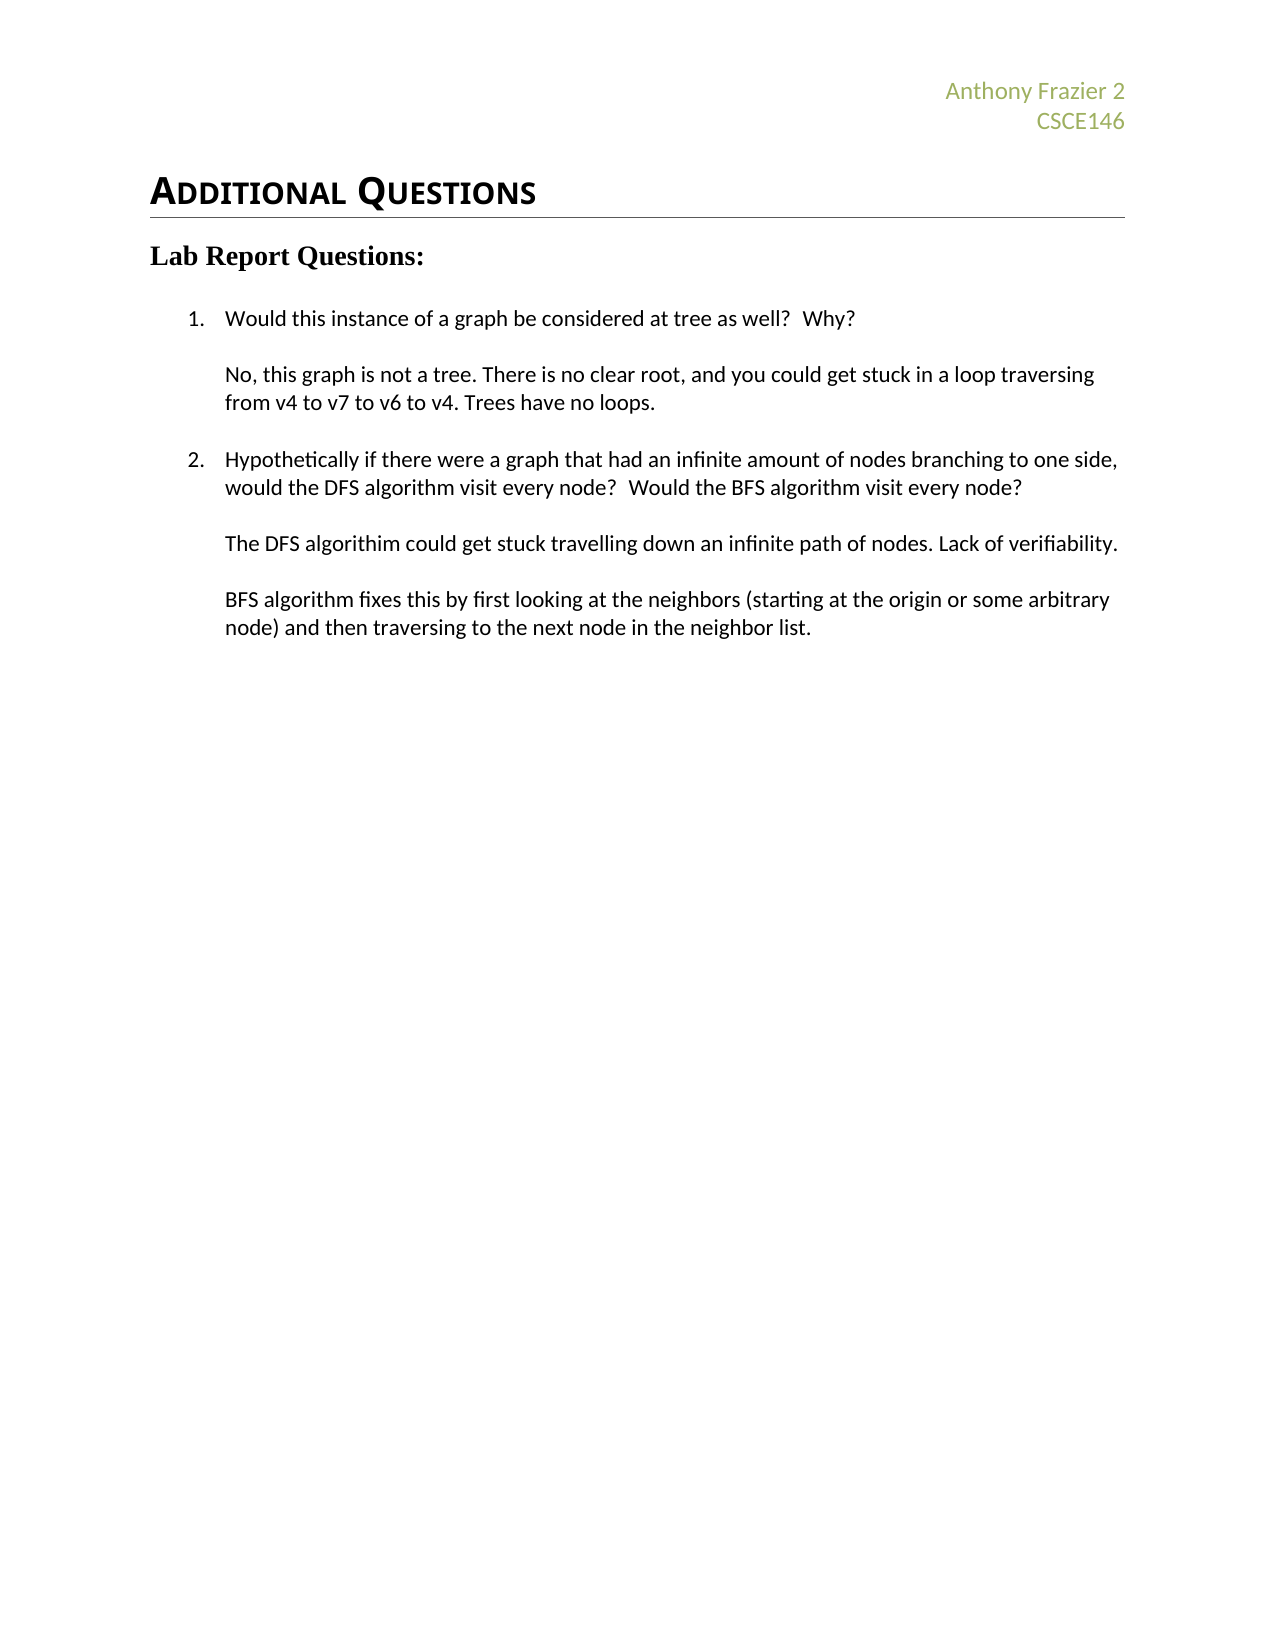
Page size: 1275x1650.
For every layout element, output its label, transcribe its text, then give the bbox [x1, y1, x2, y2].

subtitle Additional Questions [150, 164, 1125, 217]
list No, this graph is not a tree. There is no clear root, and you could get stuck in a loop traversing from v4 to v7 to v6 to v4. Trees have no loops. [225, 361, 1125, 417]
list Would this instance of a graph be considered at tree as well? Why? [187, 304, 1125, 332]
list Hypothetically if there were a graph that had an infinite amount of nodes branching to one side, would the DFS algorithm visit every node? Would the BFS algorithm visit every node? [187, 445, 1125, 501]
list BFS algorithm fixes this by first looking at the neighbors (starting at the origin or some arbitrary node) and then traversing to the next node in the neighbor list. [225, 585, 1125, 641]
text Lab Report Questions: [150, 239, 1125, 271]
list The DFS algorithim could get stuck travelling down an infinite path of nodes. Lack of verifiability. [225, 529, 1125, 557]
